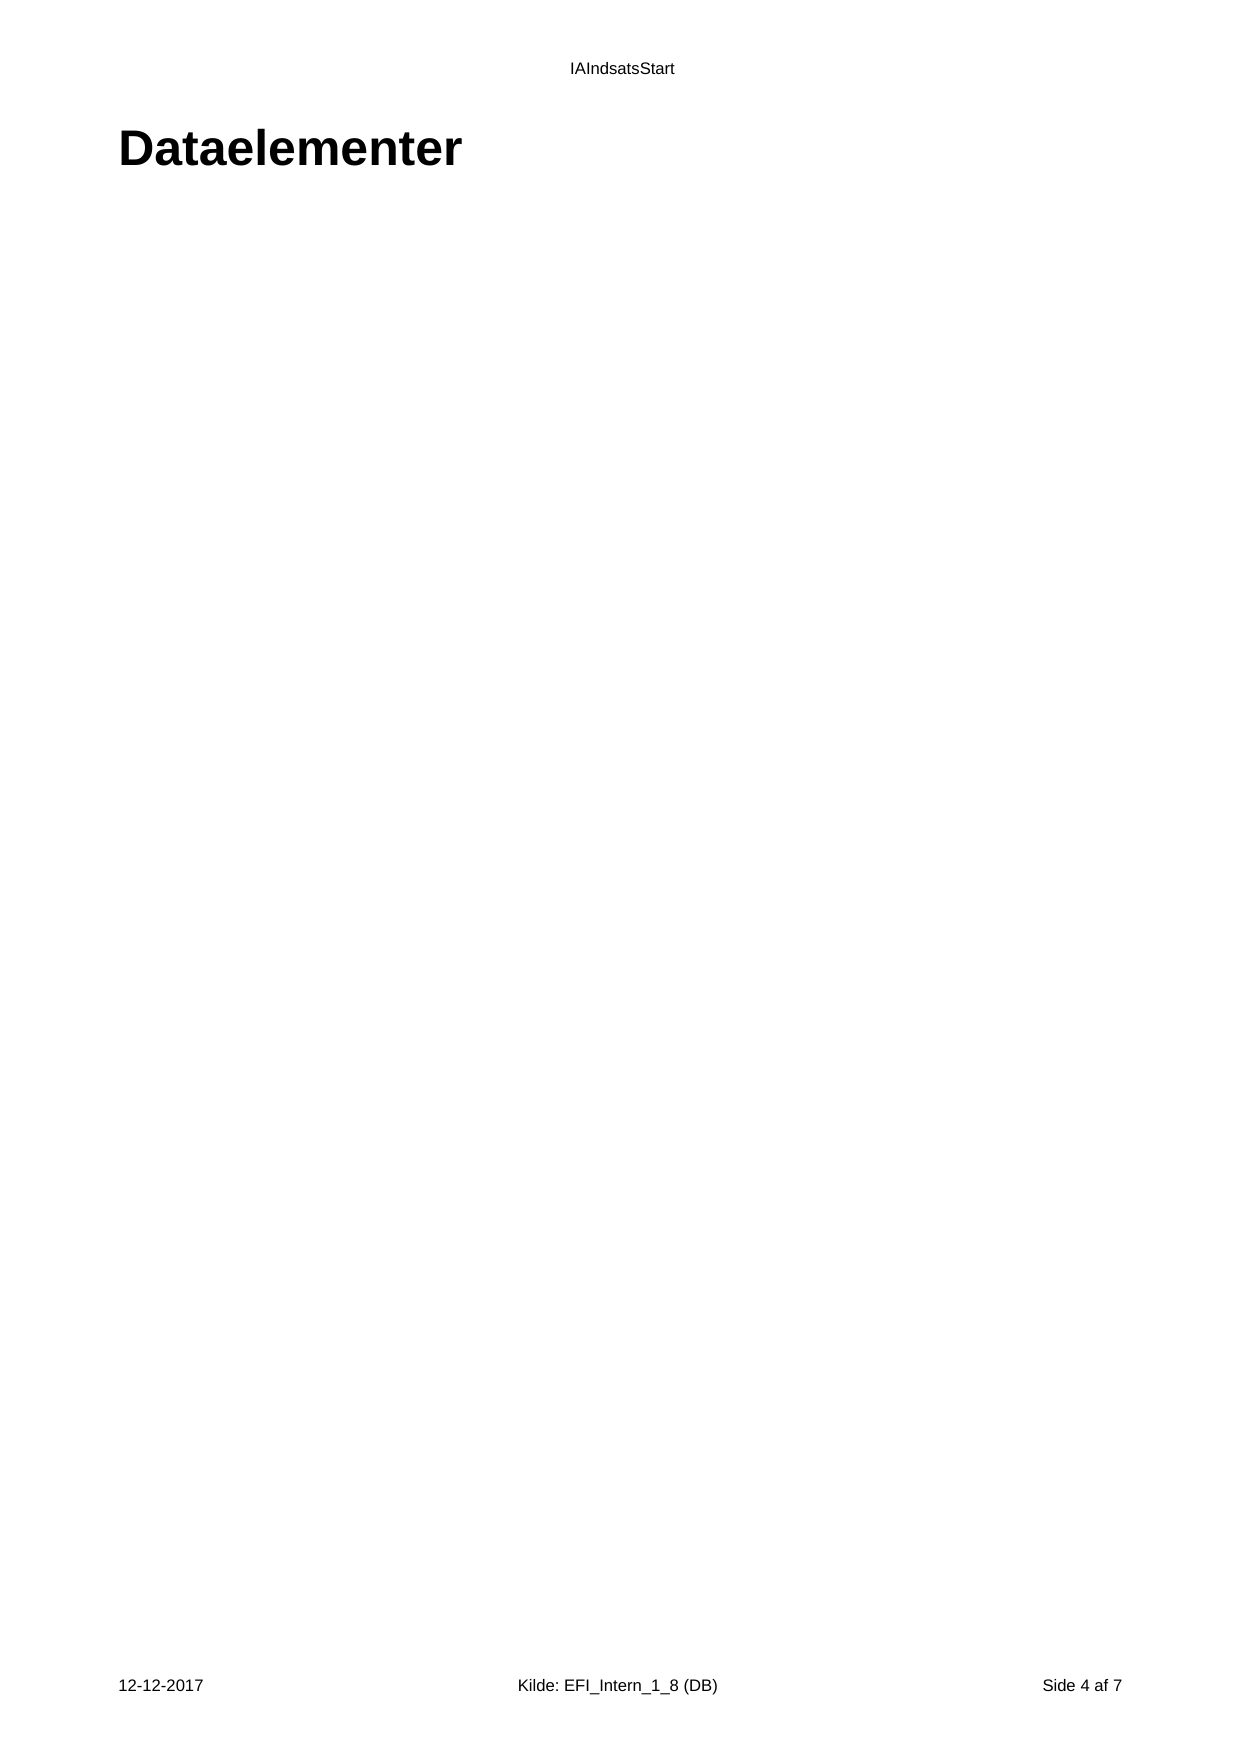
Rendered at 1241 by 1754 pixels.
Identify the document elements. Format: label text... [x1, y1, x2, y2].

title Dataelementer [118, 118, 1122, 176]
